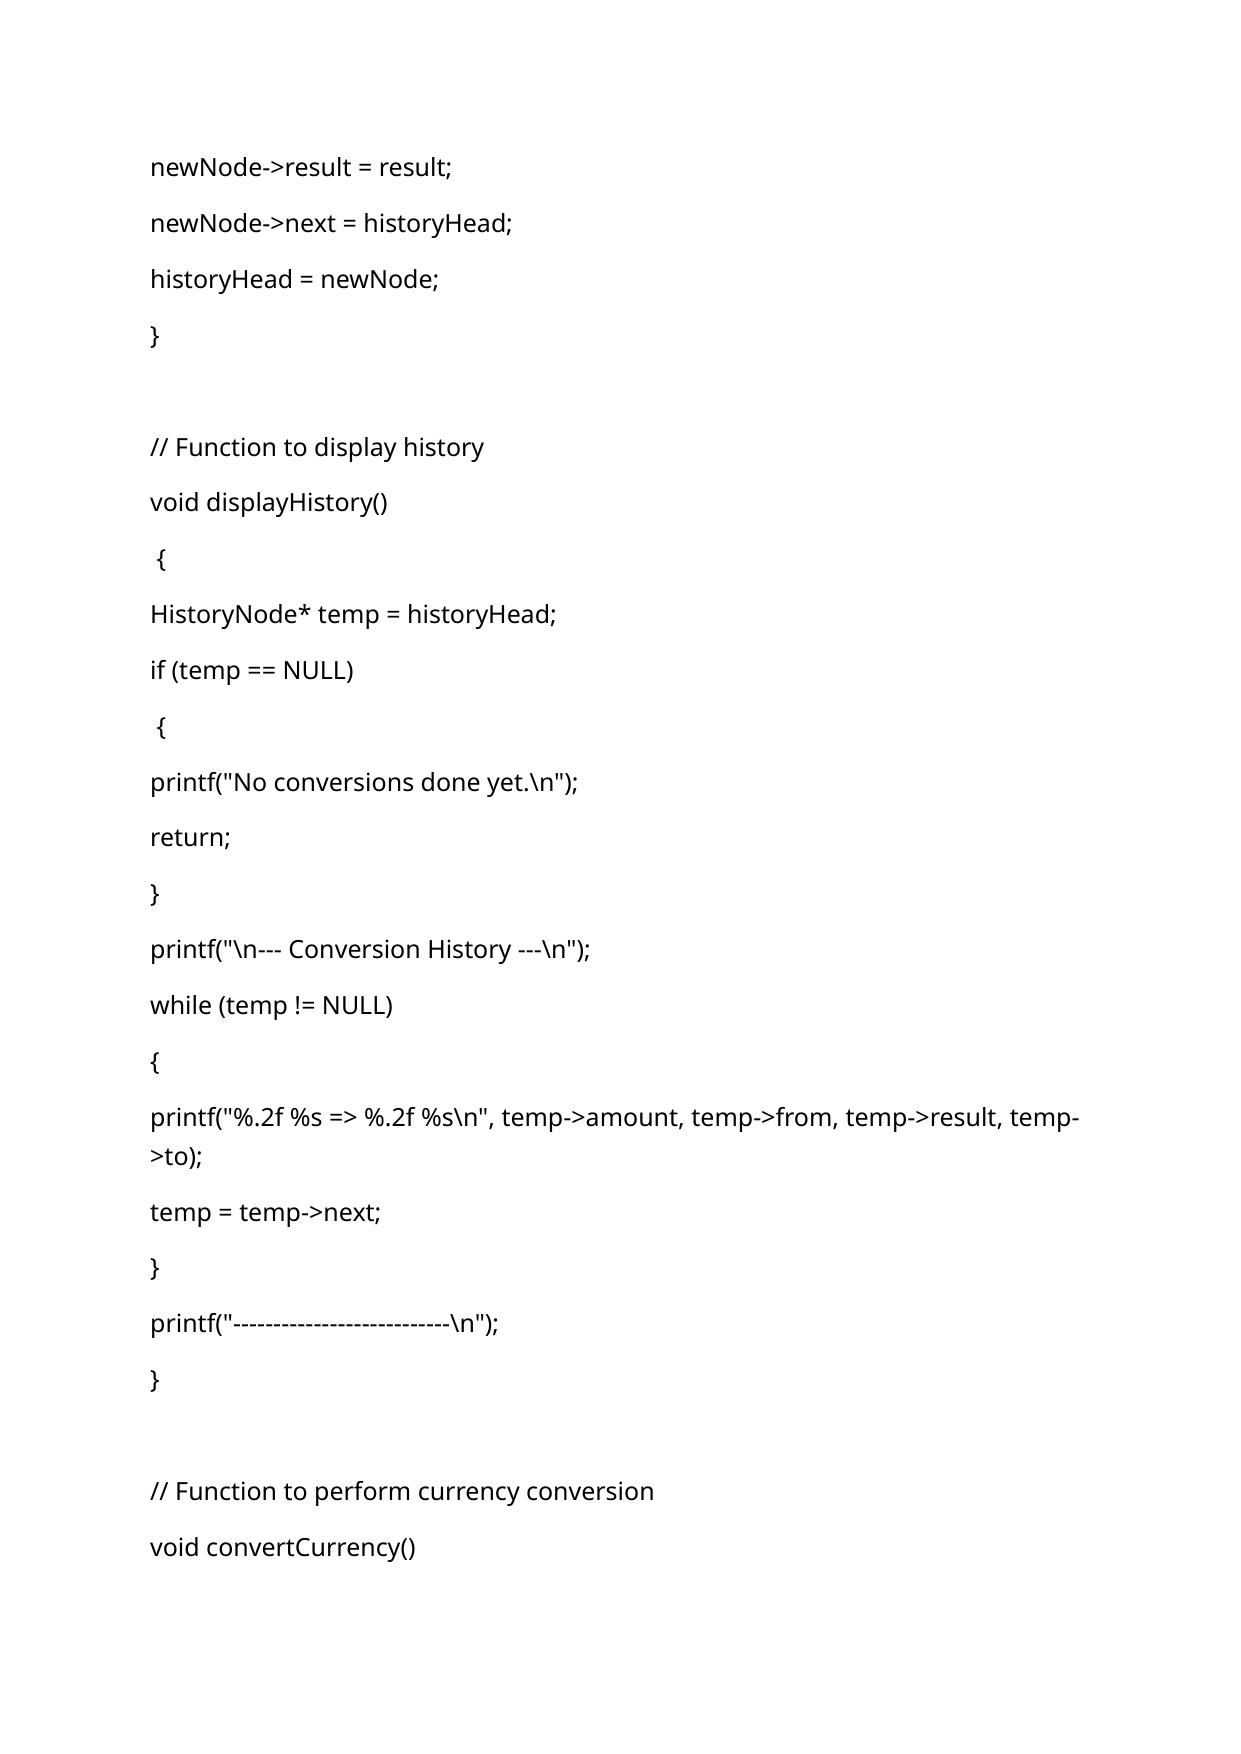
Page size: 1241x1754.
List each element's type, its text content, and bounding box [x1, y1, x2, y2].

text // Function to perform currency conversion [150, 1473, 1090, 1507]
text HistoryNode* temp = historyHead; [150, 597, 1090, 631]
text { [150, 708, 1090, 742]
text historyHead = newNode; [150, 262, 1090, 296]
text printf("\n--- Conversion History ---\n"); [150, 932, 1090, 966]
text { [150, 1043, 1090, 1077]
text } [150, 317, 1090, 352]
text } [150, 1362, 1090, 1396]
text } [150, 876, 1090, 910]
text printf("---------------------------\n"); [150, 1306, 1090, 1340]
text printf("%.2f %s => %.2f %s\n", temp->amount, temp->from, temp->result, temp->to); [150, 1099, 1090, 1172]
text newNode->next = historyHead; [150, 206, 1090, 240]
text { [150, 541, 1090, 575]
text // Function to display history [150, 429, 1090, 463]
text while (temp != NULL) [150, 987, 1090, 1022]
text void convertCurrency() [150, 1529, 1090, 1563]
text if (temp == NULL) [150, 652, 1090, 687]
text return; [150, 820, 1090, 854]
text temp = temp->next; [150, 1194, 1090, 1228]
text void displayHistory() [150, 485, 1090, 519]
text printf("No conversions done yet.\n"); [150, 764, 1090, 798]
text } [150, 1250, 1090, 1284]
text newNode->result = result; [150, 150, 1090, 184]
